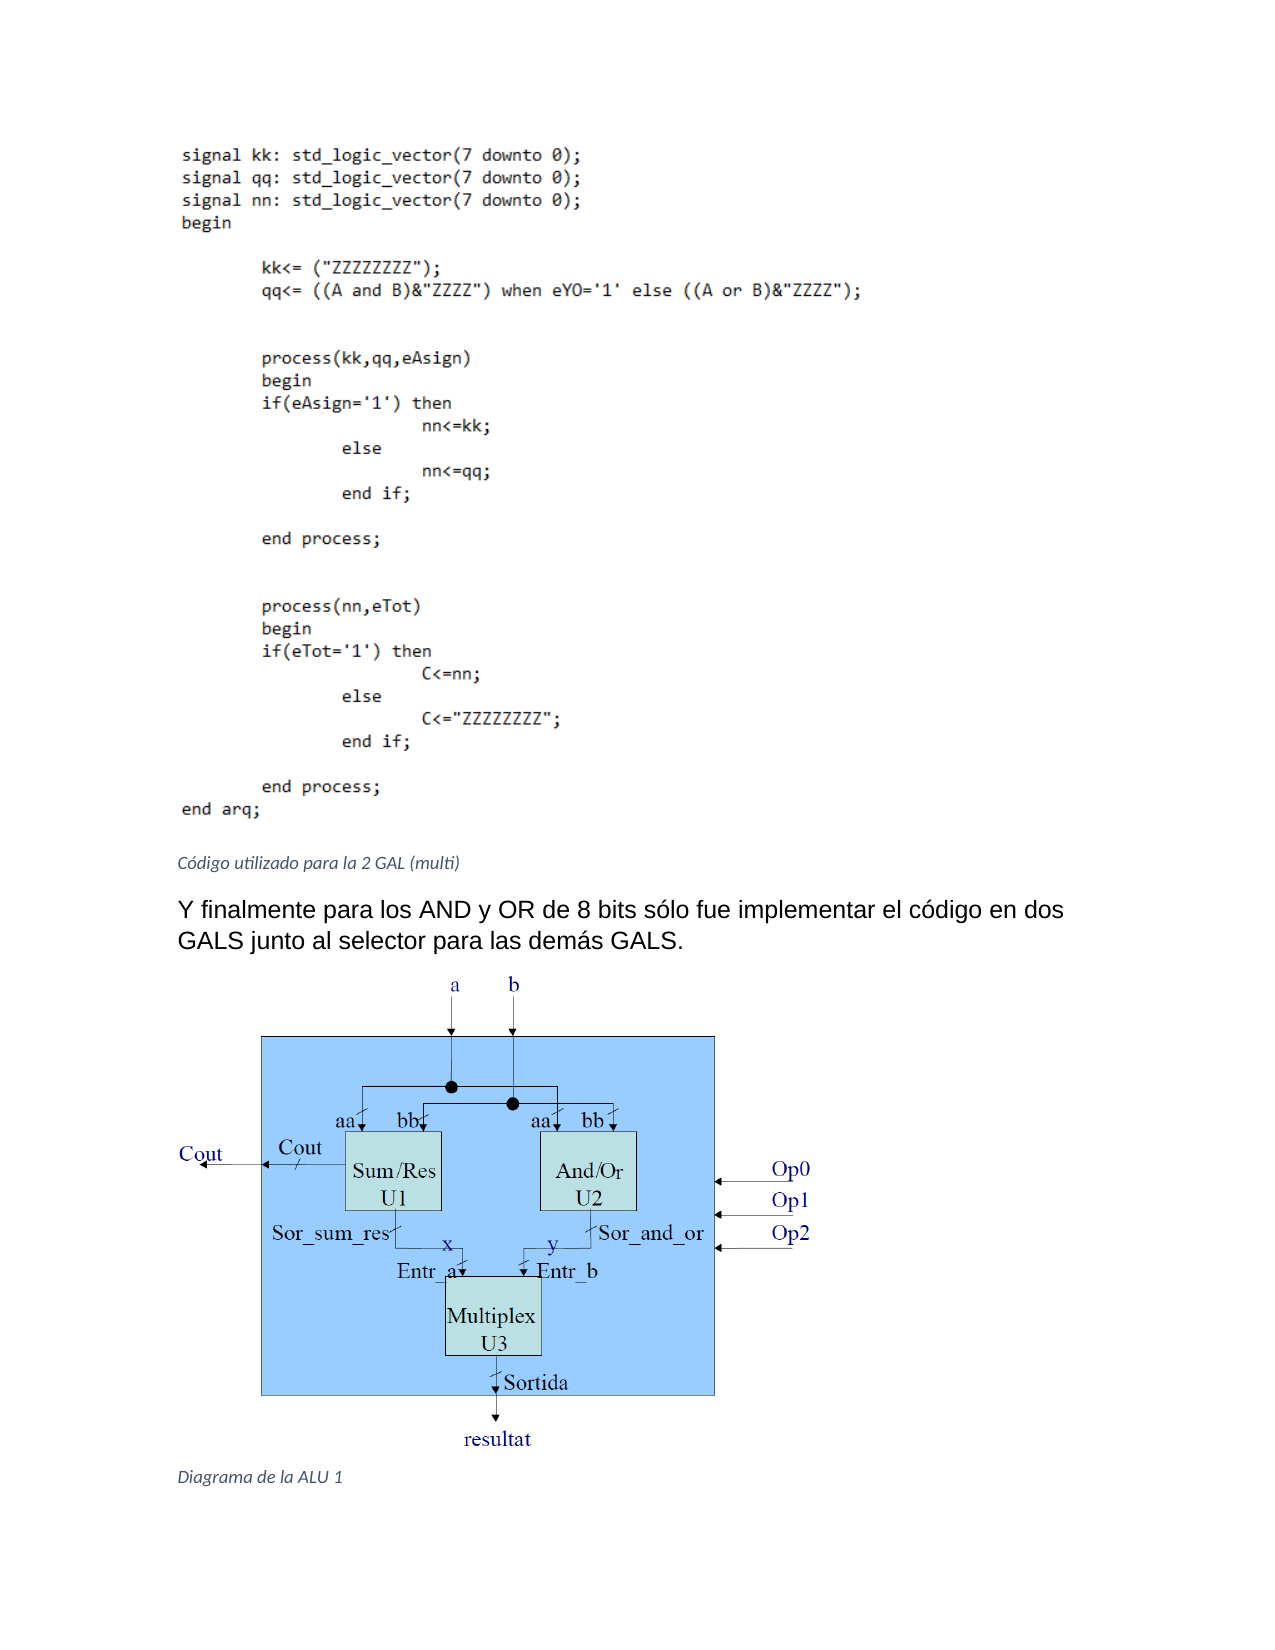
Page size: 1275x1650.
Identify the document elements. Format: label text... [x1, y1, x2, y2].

text Diagrama de la ALU 1 [177, 1466, 1098, 1489]
picture [177, 147, 886, 833]
picture [177, 973, 835, 1447]
text Y finalmente para los AND y OR de 8 bits sólo fue implementar el código en dos GALS junto al selector para las demás GALS. [177, 895, 1098, 954]
text Código utilizado para la 2 GAL (multi) [177, 851, 1098, 874]
